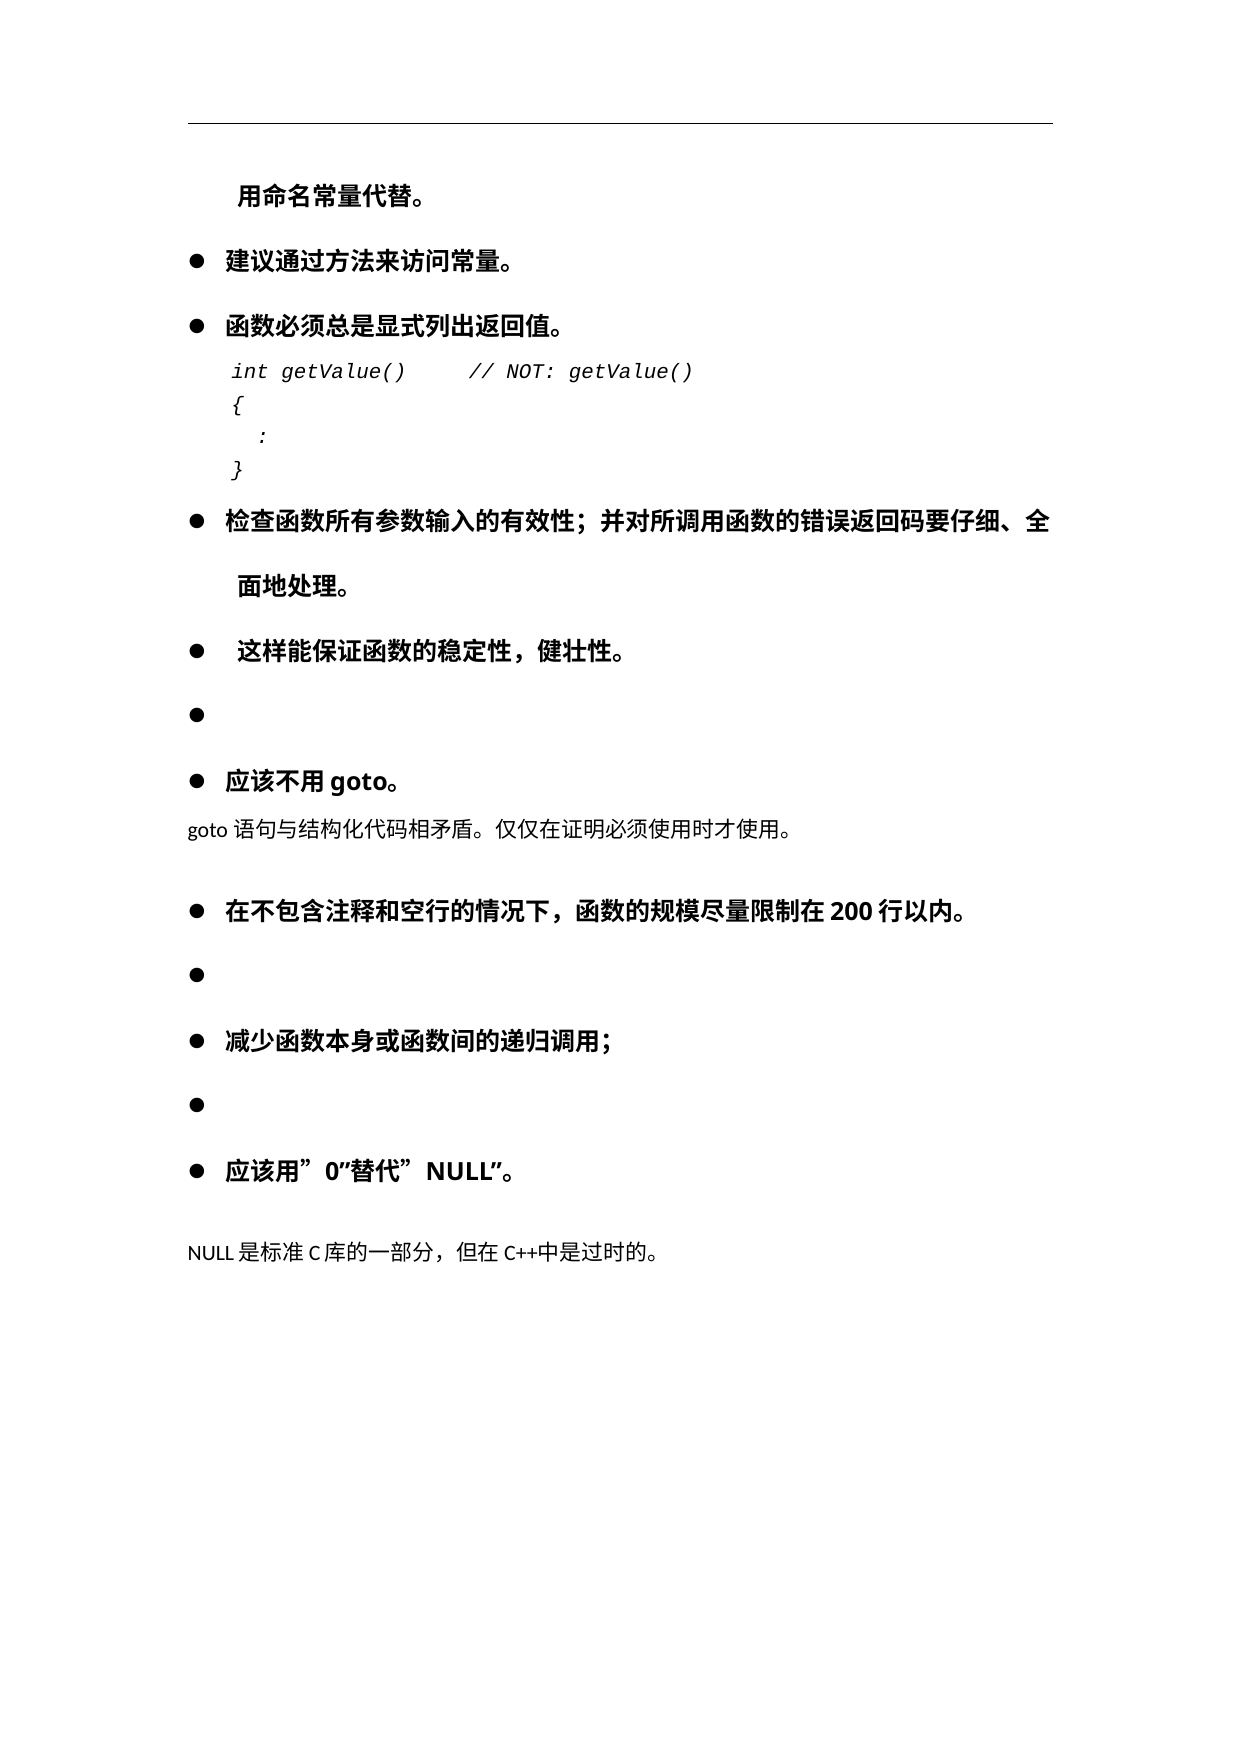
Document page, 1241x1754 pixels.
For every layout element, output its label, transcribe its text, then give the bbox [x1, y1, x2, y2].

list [187, 162, 1053, 227]
list 减少函数本身或函数间的递归调用； [187, 1007, 1053, 1072]
text : [231, 422, 1053, 454]
list 应该不用goto。 [187, 747, 1053, 812]
list 这样能保证函数的稳定性，健壮性。 [187, 617, 1053, 682]
text goto 语句与结构化代码相矛盾。仅仅在证明必须使用时才使用。 [187, 812, 1053, 844]
list 函数必须总是显式列出返回值。 [187, 292, 1053, 357]
text int getValue() // NOT: getValue() [231, 357, 1053, 389]
text } [231, 454, 1053, 487]
list 应该用”0”替代”NULL”。 [187, 1137, 1053, 1202]
list 在不包含注释和空行的情况下，函数的规模尽量限制在200行以内。 [187, 877, 1053, 942]
list 检查函数所有参数输入的有效性；并对所调用函数的错误返回码要仔细、全面地处理。 [187, 487, 1053, 617]
text NULL是标准C库的一部分，但在C++中是过时的。 [187, 1234, 1053, 1267]
list 建议通过方法来访问常量。 [187, 227, 1053, 292]
text { [231, 389, 1053, 422]
